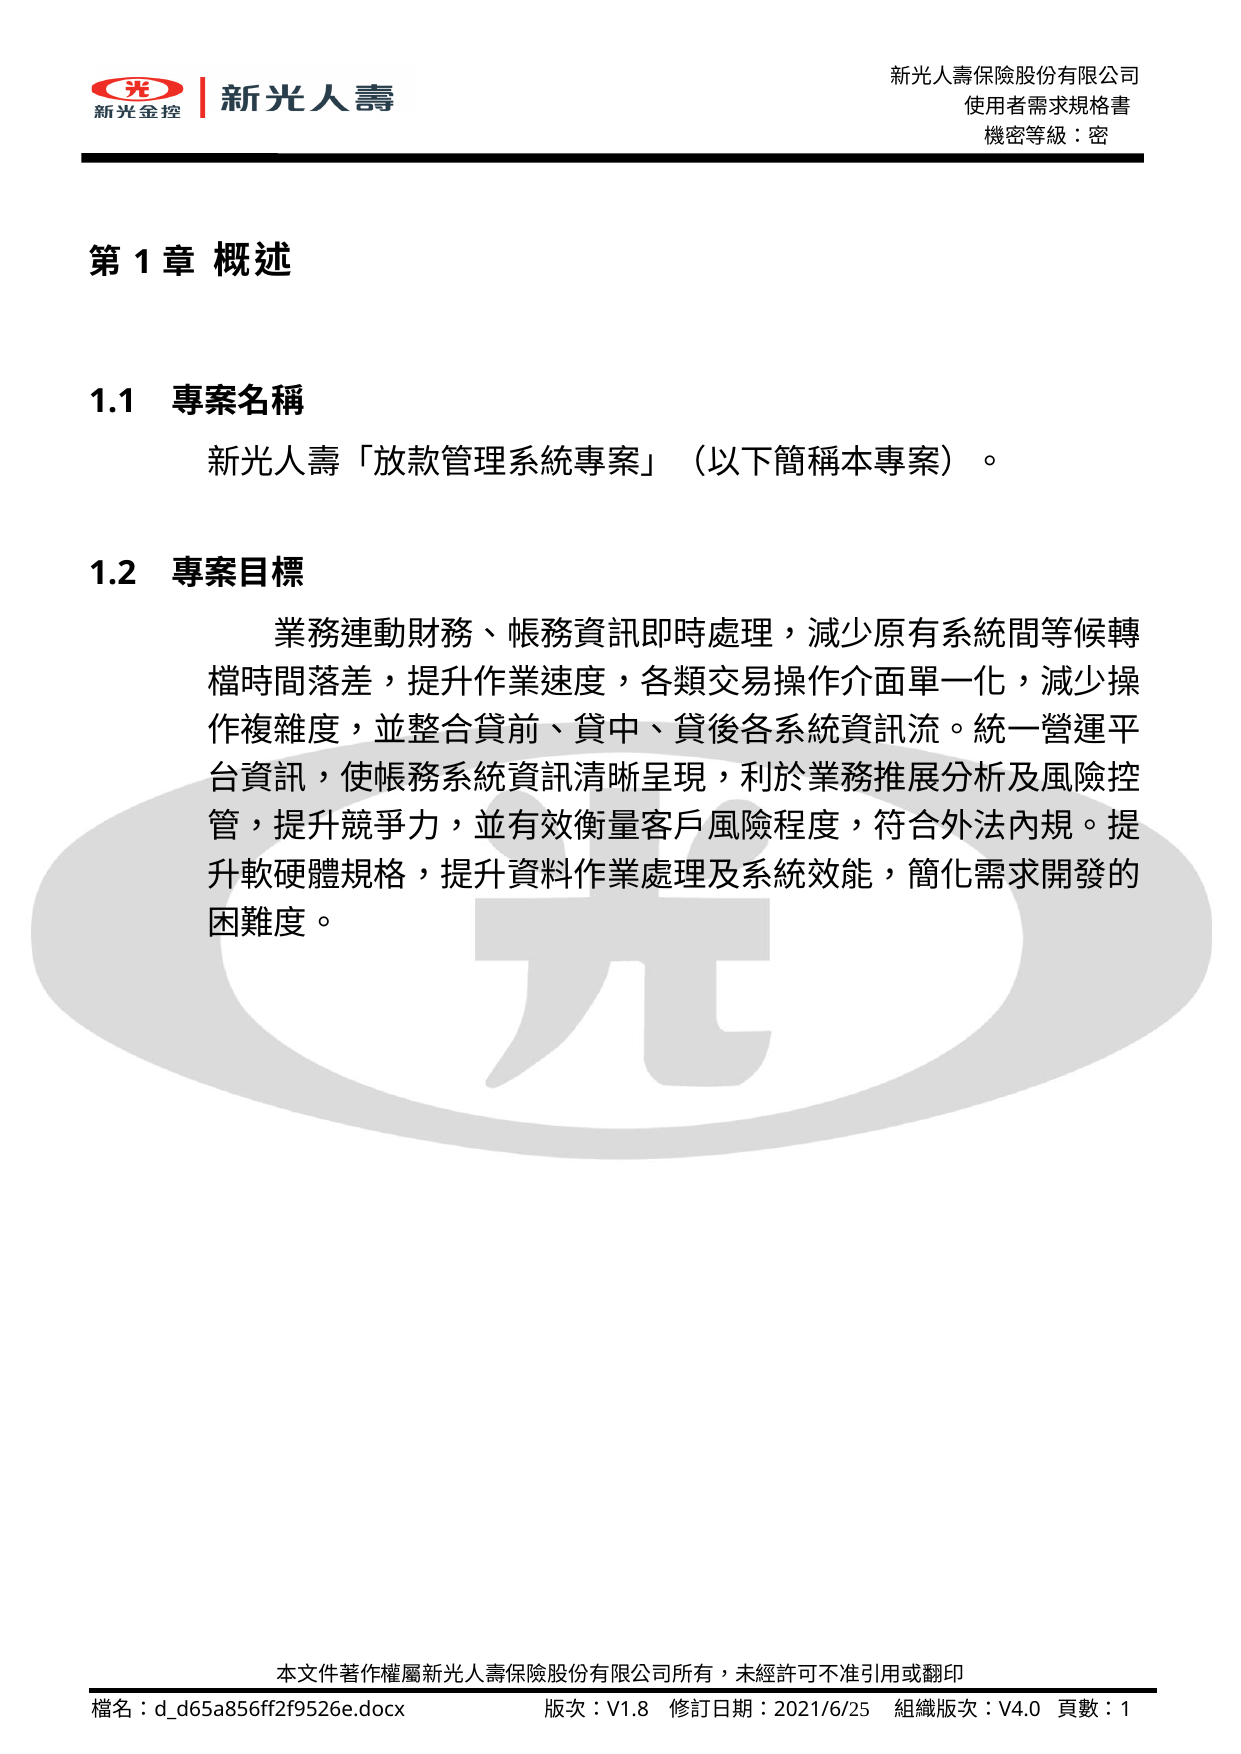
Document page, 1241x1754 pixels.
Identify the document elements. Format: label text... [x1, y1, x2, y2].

subtitle 第1章 概述 [89, 230, 1152, 284]
picture [91, 61, 417, 118]
subtitle 1.1 專案名稱 [89, 374, 1152, 422]
text 新光人壽「放款管理系統專案」（以下簡稱本專案）。 [207, 435, 1152, 483]
subtitle 1.2 專案目標 [89, 545, 1152, 594]
picture [25, 713, 1215, 1166]
text 業務連動財務、帳務資訊即時處理，減少原有系統間等候轉檔時間落差，提升作業速度，各類交易操作介面單一化，減少操作複雜度，並整合貸前、貸中、貸後各系統資訊流。統一營運平台資訊，使帳務系統資訊清晰呈現，利於業務推展分析及風險控管，提升競爭力，並有效衡量客戶風險程度，符合外法內規。提升軟硬體規格，提升資料作業處理及系統效能，簡化需求開發的困難度。 [207, 606, 1152, 944]
